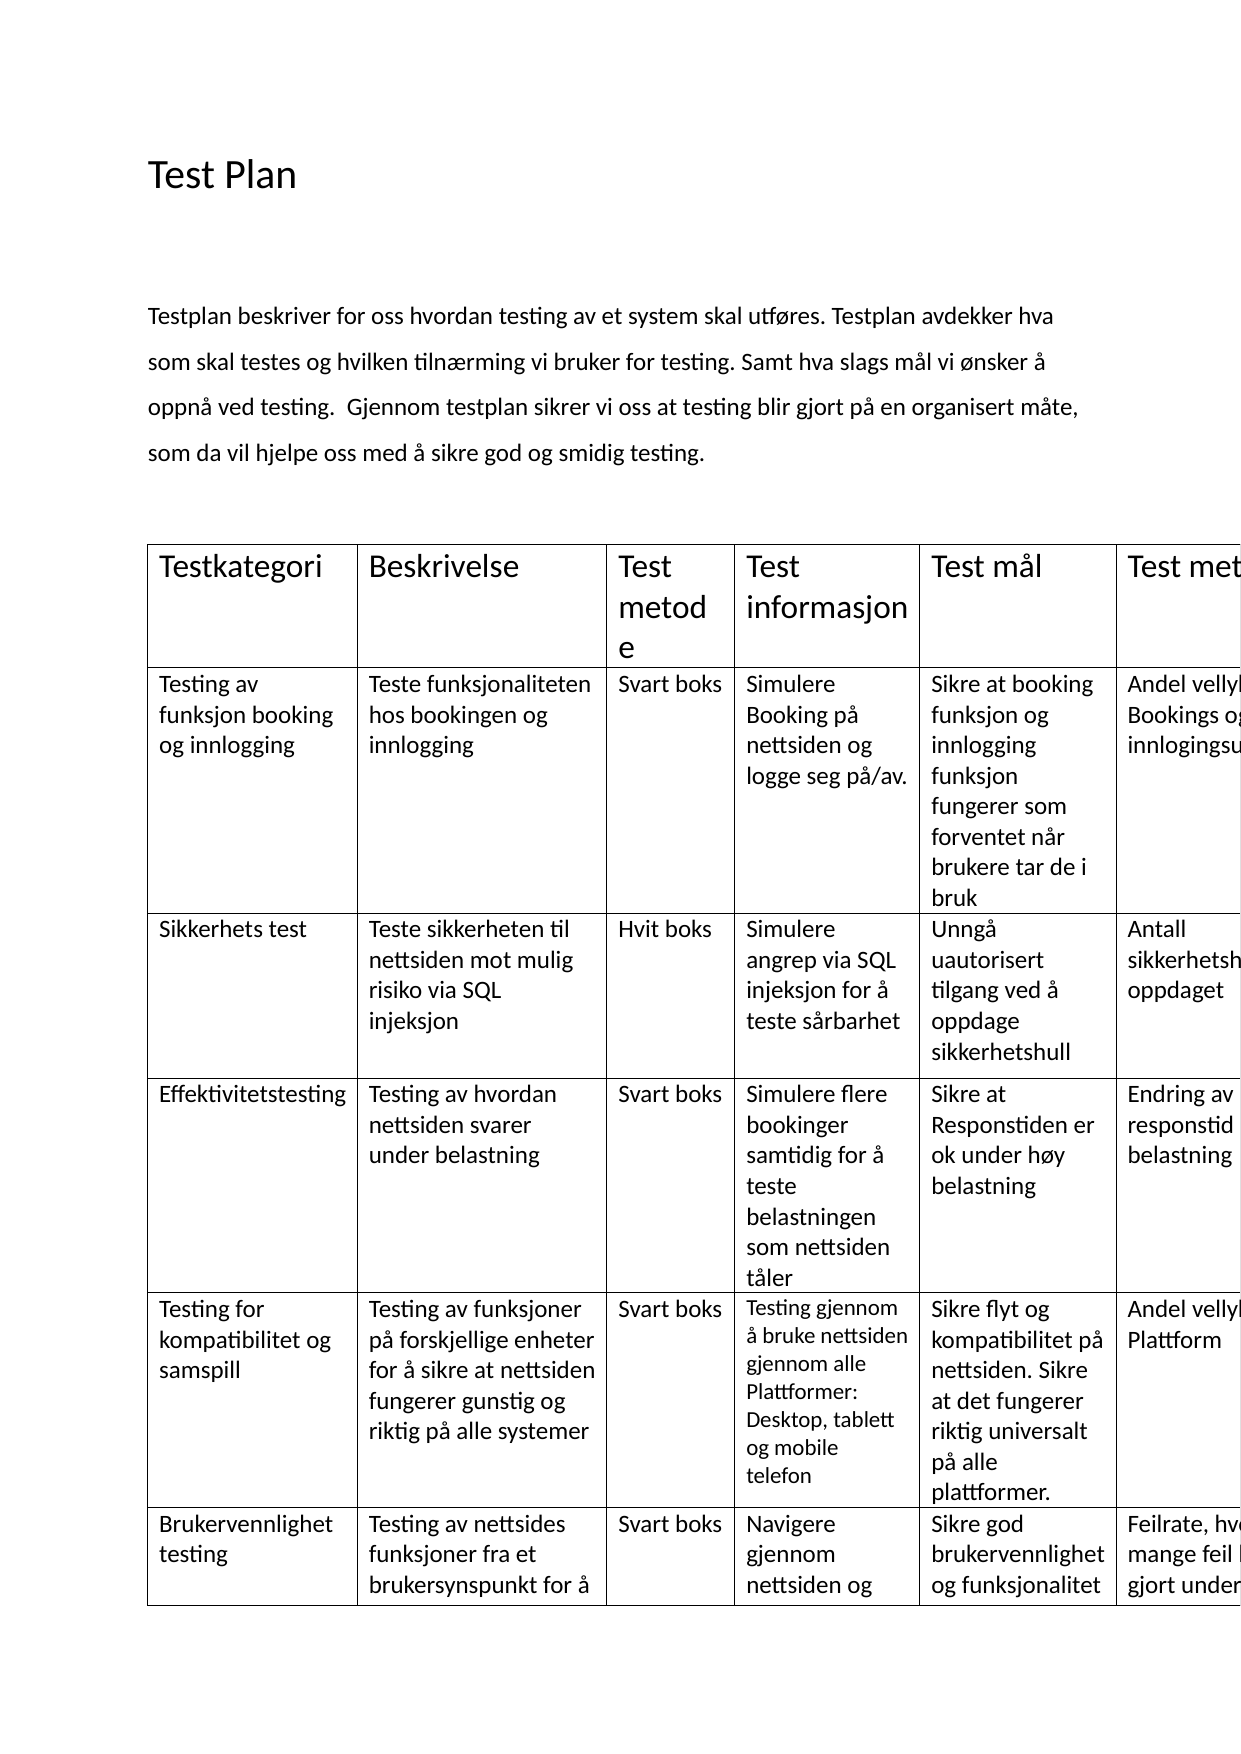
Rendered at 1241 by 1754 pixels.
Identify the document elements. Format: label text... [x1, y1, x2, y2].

table_cell Svart boks [607, 1079, 734, 1292]
table_cell Sikre at booking funksjon og innlogging funksjon fungerer som forventet når brukere tar de i bruk [920, 668, 1116, 912]
table_cell Teste funksjonaliteten hos bookingen og innlogging [358, 668, 606, 912]
table_cell Testing for kompatibilitet og samspill [148, 1293, 357, 1507]
table_header Beskrivelse [358, 545, 606, 667]
table_cell Endring av responstid under belastning [1117, 1079, 1240, 1292]
table_cell Svart boks [607, 1508, 734, 1605]
table_cell Teste sikkerheten til nettsiden mot mulig risiko via SQL injeksjon [358, 914, 606, 1078]
table_header Test metode [607, 545, 734, 667]
table_cell Sikre flyt og kompatibilitet på nettsiden. Sikre at det fungerer riktig universalt på alle plattformer. [920, 1293, 1116, 1507]
table_cell Effektivitetstesting [148, 1079, 357, 1292]
table_cell Testing gjennom å bruke nettsiden gjennom alle Plattformer: Desktop, tablett og mobile telefon [735, 1293, 919, 1507]
table_cell Testing av hvordan nettsiden svarer under belastning [358, 1079, 606, 1292]
table_header Testkategori [148, 545, 357, 667]
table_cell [735, 1508, 919, 1605]
table_cell Simulere flere bookinger samtidig for å teste belastningen som nettsiden tåler [735, 1079, 919, 1292]
table_cell Unngå uautorisert tilgang ved å oppdage sikkerhetshull [920, 914, 1116, 1078]
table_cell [358, 1508, 606, 1605]
table_header Test informasjon [735, 545, 919, 667]
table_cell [1117, 1508, 1240, 1605]
table_cell Andel vellykkede Plattform [1117, 1293, 1240, 1507]
text Testplan beskriver for oss hvordan testing av et system skal utføres. Testplan avdekker hva som skal testes og hvilken tilnærming vi bruker for testing. Samt hva slags mål vi ønsker å oppnå ved testing. Gjennom testplan sikrer vi oss at testing blir gjort på en organisert måte, som da vil hjelpe oss med å sikre god og smidig testing. [148, 300, 1093, 468]
table_cell Testing av funksjoner på forskjellige enheter for å sikre at nettsiden fungerer gunstig og riktig på alle systemer [358, 1293, 606, 1507]
table_cell Svart boks [607, 1293, 734, 1507]
table_cell Sikkerhets test [148, 914, 357, 1078]
table_cell Andel vellykkede Bookings og innlogingsukksess [1117, 668, 1240, 912]
table_header Test mål [920, 545, 1116, 667]
table_cell Antall sikkerhetshull oppdaget [1117, 914, 1240, 1078]
table_cell Simulere Booking på nettsiden og logge seg på/av. [735, 668, 919, 912]
table_cell Svart boks [607, 668, 734, 912]
text Test Plan [148, 148, 1093, 198]
table_cell Hvit boks [607, 914, 734, 1078]
table_cell Sikre at Responstiden er ok under høy belastning [920, 1079, 1116, 1292]
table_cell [920, 1508, 1116, 1605]
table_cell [148, 1508, 357, 1605]
table_cell Simulere angrep via SQL injeksjon for å teste sårbarhet [735, 914, 919, 1078]
table_cell Testing av funksjon booking og innlogging [148, 668, 357, 912]
table_header Test metrikk [1117, 545, 1240, 667]
